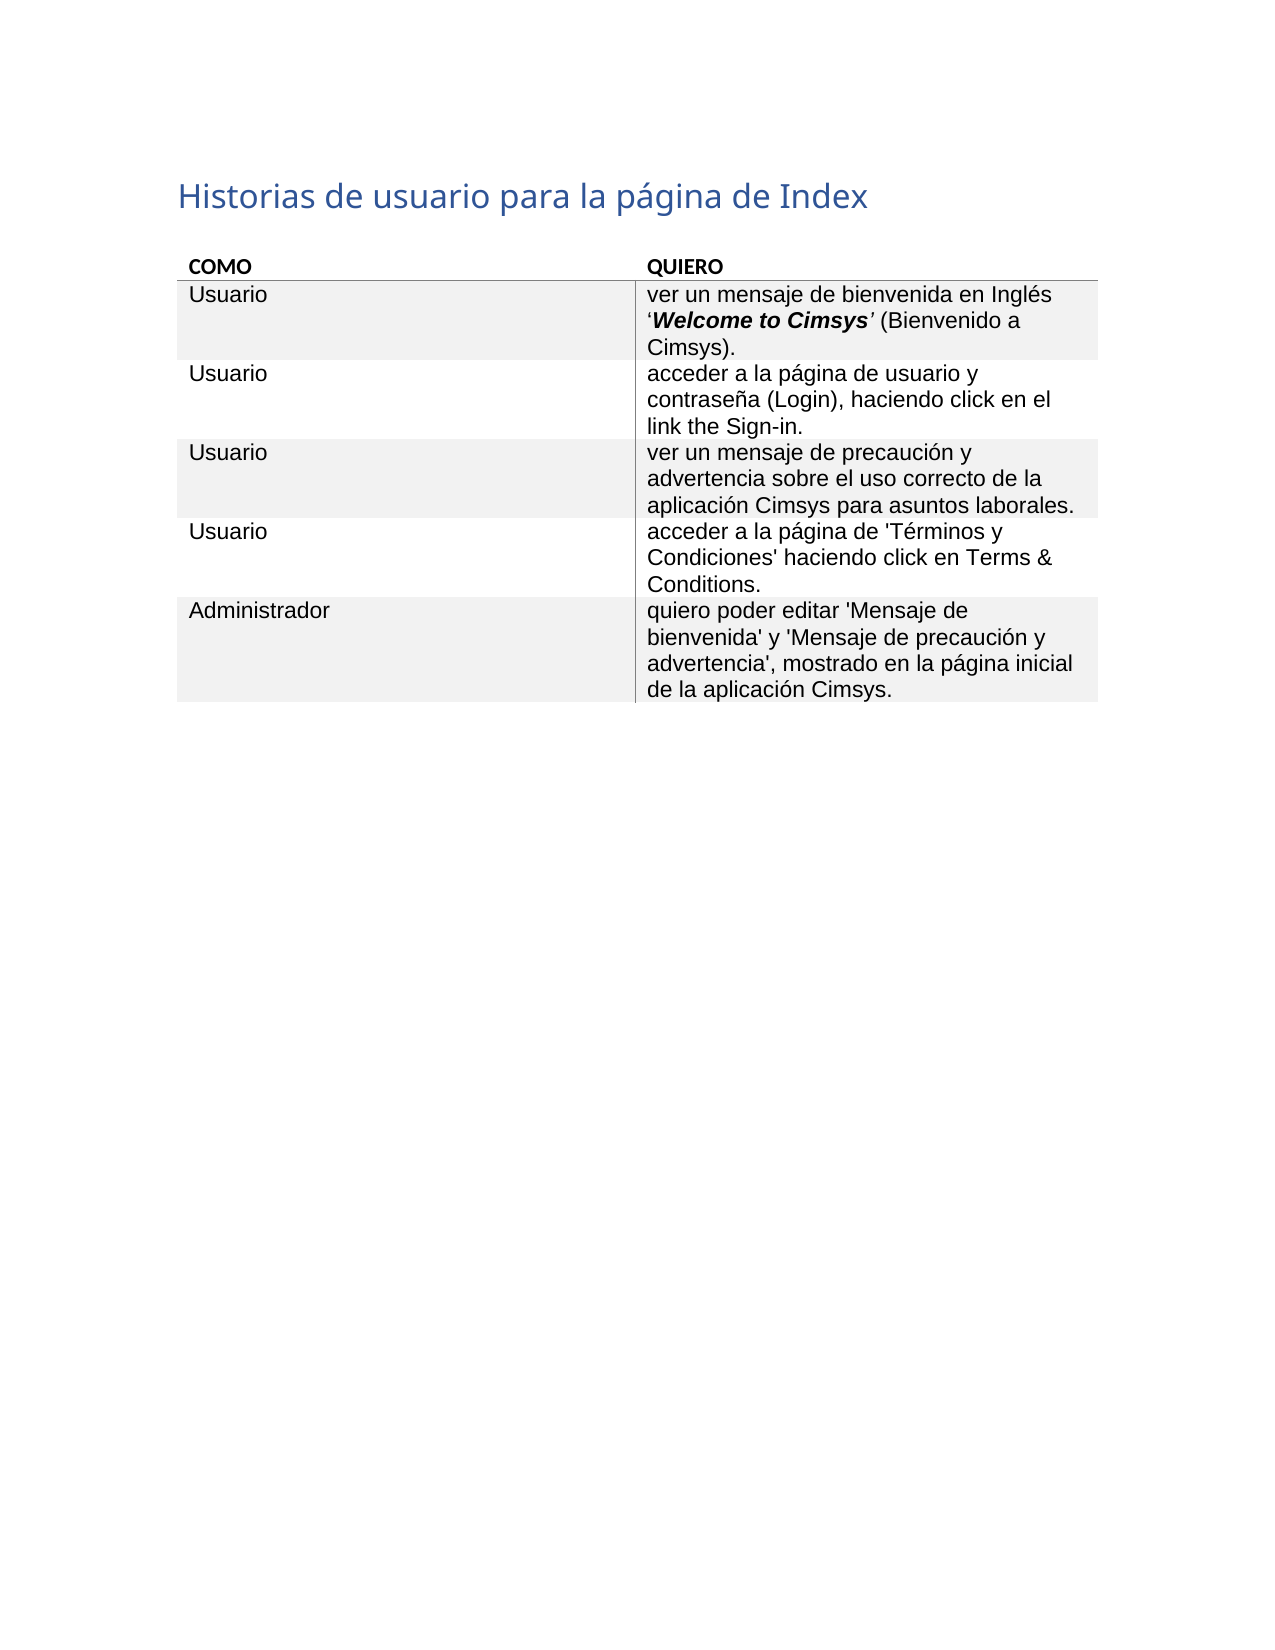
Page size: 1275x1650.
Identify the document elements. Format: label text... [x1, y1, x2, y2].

table_cell Administrador [177, 597, 635, 702]
table_cell acceder a la página de 'Términos y Condiciones' haciendo click en Terms & Conditions. [636, 518, 1098, 597]
table_cell Usuario [177, 439, 635, 518]
table_cell ver un mensaje de precaución y advertencia sobre el uso correcto de la aplicación Cimsys para asuntos laborales. [636, 439, 1098, 518]
table_header Como [177, 252, 636, 280]
table_cell Usuario [177, 281, 635, 360]
subtitle Historias de usuario para la página de Index [177, 173, 1098, 218]
table_cell acceder a la página de usuario y contraseña (Login), haciendo click en el link the Sign-in. [636, 360, 1098, 439]
table_cell Usuario [177, 360, 635, 439]
table_cell ver un mensaje de bienvenida en Inglés ‘Welcome to Cimsys’ (Bienvenido a Cimsys). [636, 281, 1098, 360]
table_header Quiero [636, 252, 1098, 280]
table_cell Usuario [177, 518, 635, 597]
table_cell quiero poder editar 'Mensaje de bienvenida' y 'Mensaje de precaución y advertencia', mostrado en la página inicial de la aplicación Cimsys. [636, 597, 1098, 702]
